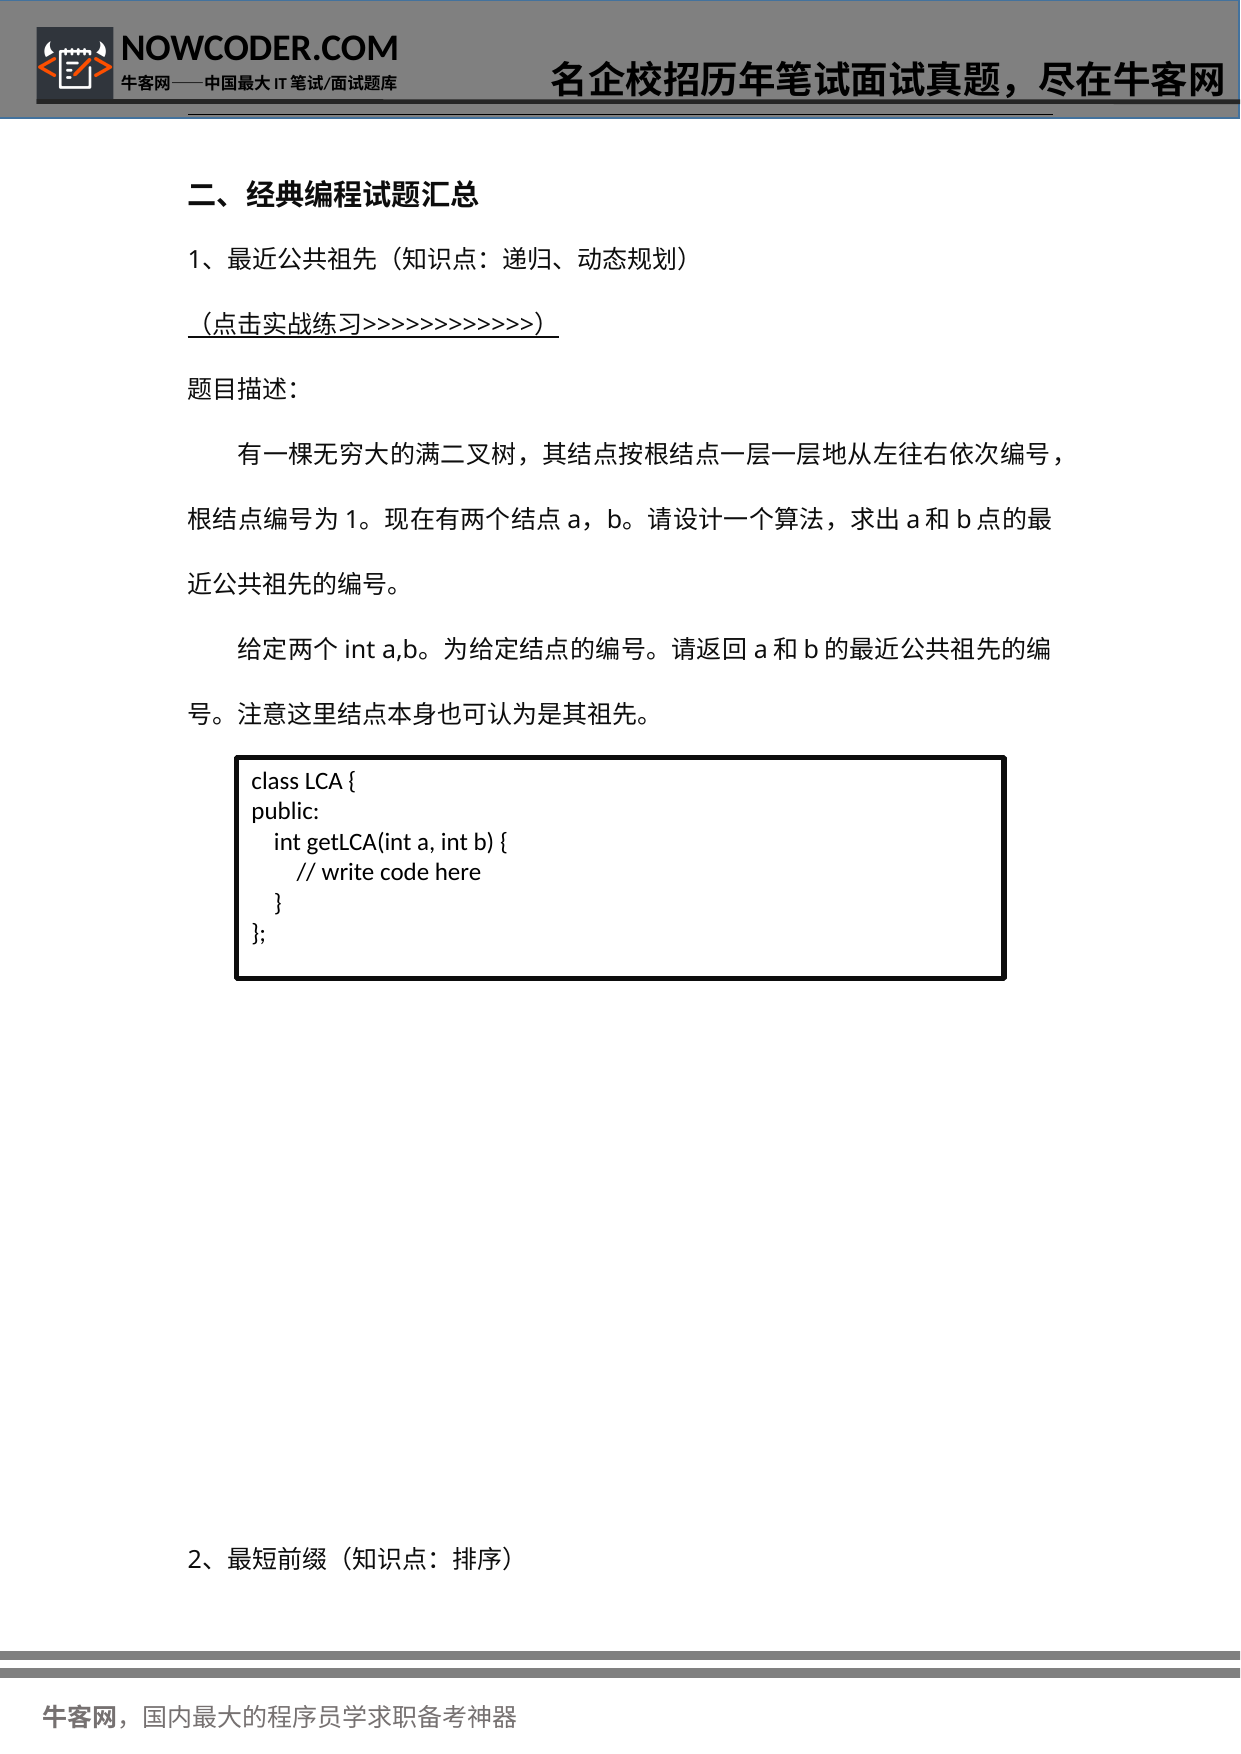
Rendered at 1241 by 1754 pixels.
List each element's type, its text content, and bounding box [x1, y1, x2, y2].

text 1、最近公共祖先（知识点：递归、动态规划） [187, 226, 1053, 291]
picture [36, 27, 114, 99]
text 题目描述： [187, 356, 1053, 421]
text 二、经典编程试题汇总 [187, 161, 1053, 226]
text 有一棵无穷大的满二叉树，其结点按根结点一层一层地从左往右依次编号，根结点编号为1。现在有两个结点a，b。请设计一个算法，求出a和b点的最近公共祖先的编号。 [187, 421, 1053, 616]
text 给定两个int a,b。为给定结点的编号。请返回a和b的最近公共祖先的编号。注意这里结点本身也可认为是其祖先。 [187, 616, 1053, 746]
text （点击实战练习>>>>>>>>>>>>） [187, 291, 1053, 356]
text 2、最短前缀（知识点：排序） [187, 1526, 1053, 1591]
